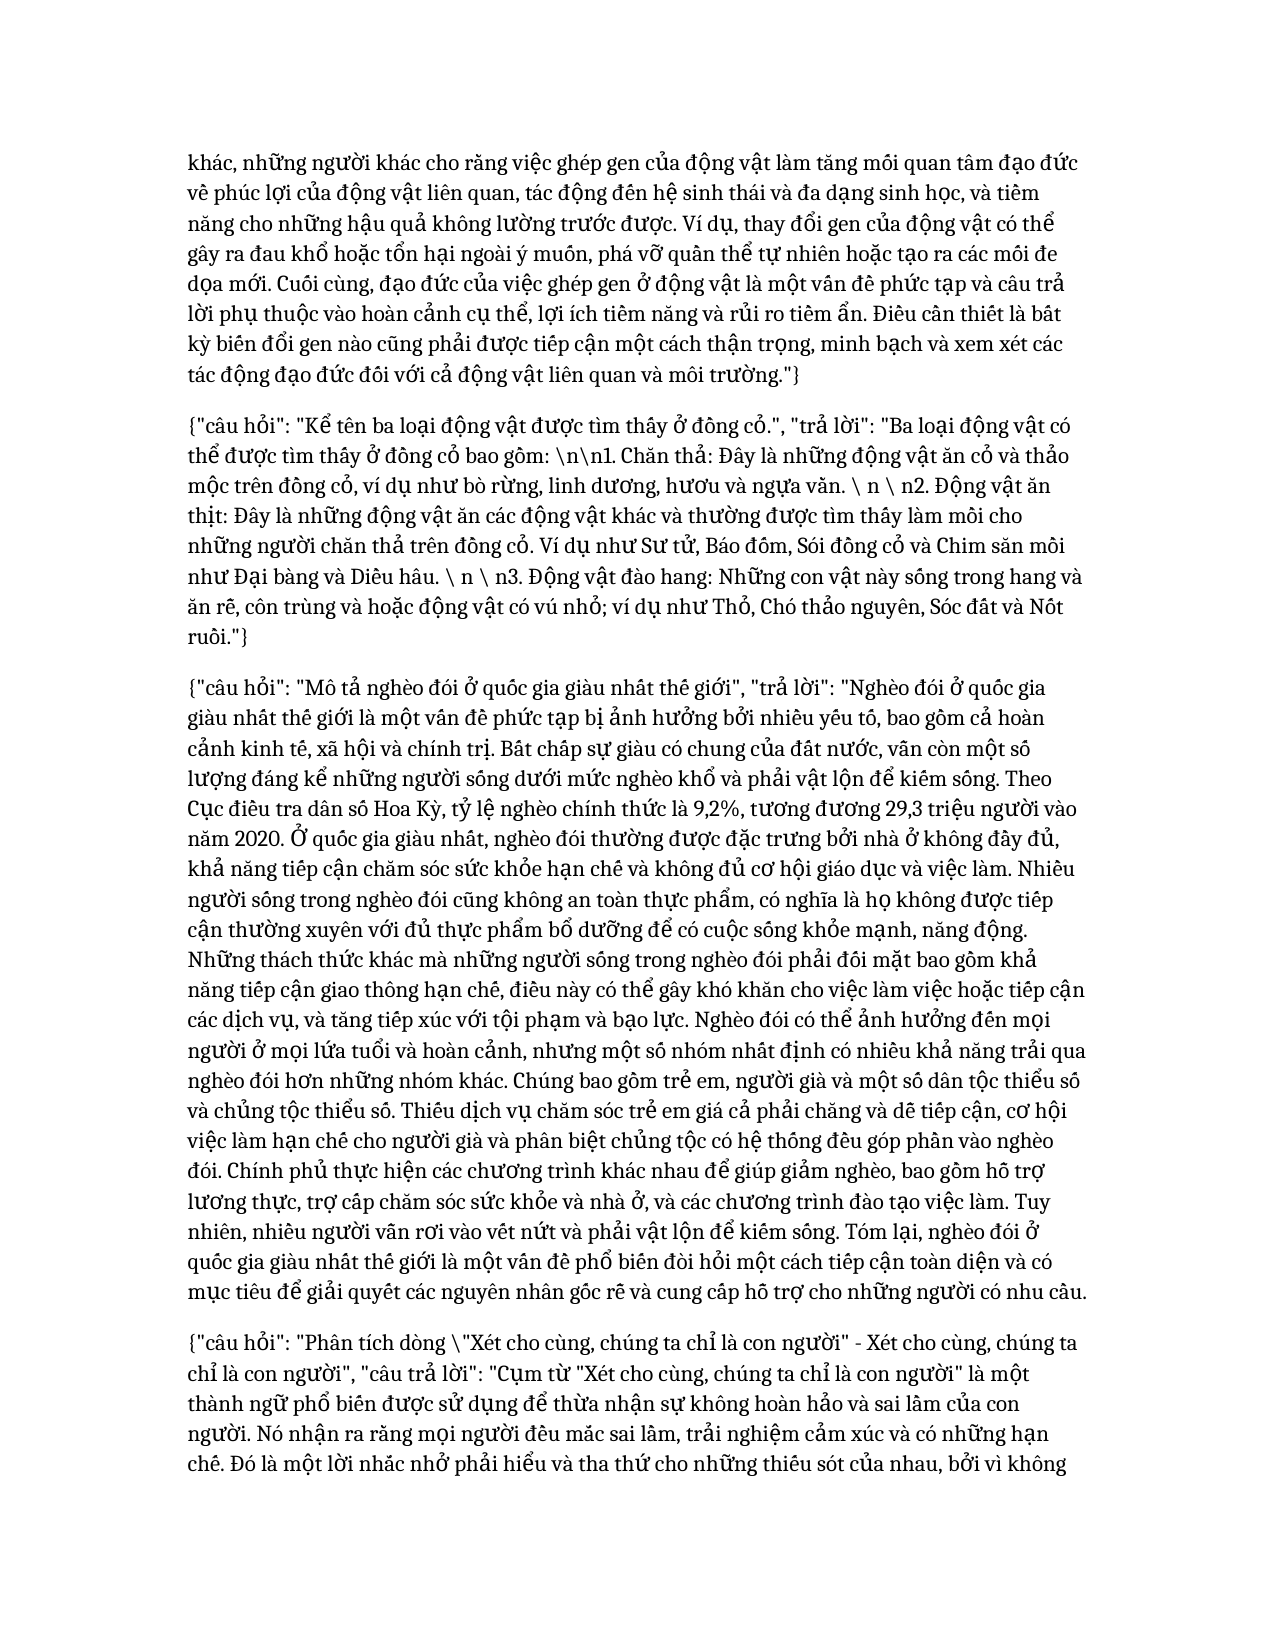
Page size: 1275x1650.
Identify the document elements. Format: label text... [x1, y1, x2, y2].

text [187, 150, 1087, 388]
text {"câu hỏi": "Kể tên ba loại động vật được tìm thấy ở đồng cỏ.", "trả lời": "Ba loại động vật có thể được tìm thấy ở đồng cỏ bao gồm: \n\n1. Chăn thả: Đây là những động vật ăn cỏ và thảo mộc trên đồng cỏ, ví dụ như bò rừng, linh dương, hươu và ngựa vằn. \ n \ n2. Động vật ăn thịt: Đây là những động vật ăn các động vật khác và thường được tìm thấy làm mồi cho những người chăn thả trên đồng cỏ. Ví dụ như Sư tử, Báo đốm, Sói đồng cỏ và Chim săn mồi như Đại bàng và Diều hâu. \ n \ n3. Động vật đào hang: Những con vật này sống trong hang và ăn rễ, côn trùng và hoặc động vật có vú nhỏ; ví dụ như Thỏ, Chó thảo nguyên, Sóc đất và Nốt ruồi."} [187, 412, 1087, 650]
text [187, 1330, 1087, 1477]
text {"câu hỏi": "Mô tả nghèo đói ở quốc gia giàu nhất thế giới", "trả lời": "Nghèo đói ở quốc gia giàu nhất thế giới là một vấn đề phức tạp bị ảnh hưởng bởi nhiều yếu tố, bao gồm cả hoàn cảnh kinh tế, xã hội và chính trị. Bất chấp sự giàu có chung của đất nước, vẫn còn một số lượng đáng kể những người sống dưới mức nghèo khổ và phải vật lộn để kiếm sống. Theo Cục điều tra dân số Hoa Kỳ, tỷ lệ nghèo chính thức là 9,2%, tương đương 29,3 triệu người vào năm 2020. Ở quốc gia giàu nhất, nghèo đói thường được đặc trưng bởi nhà ở không đầy đủ, khả năng tiếp cận chăm sóc sức khỏe hạn chế và không đủ cơ hội giáo dục và việc làm. Nhiều người sống trong nghèo đói cũng không an toàn thực phẩm, có nghĩa là họ không được tiếp cận thường xuyên với đủ thực phẩm bổ dưỡng để có cuộc sống khỏe mạnh, năng động. Những thách thức khác mà những người sống trong nghèo đói phải đối mặt bao gồm khả năng tiếp cận giao thông hạn chế, điều này có thể gây khó khăn cho việc làm việc hoặc tiếp cận các dịch vụ, và tăng tiếp xúc với tội phạm và bạo lực. Nghèo đói có thể ảnh hưởng đến mọi người ở mọi lứa tuổi và hoàn cảnh, nhưng một số nhóm nhất định có nhiều khả năng trải qua nghèo đói hơn những nhóm khác. Chúng bao gồm trẻ em, người già và một số dân tộc thiểu số và chủng tộc thiểu số. Thiếu dịch vụ chăm sóc trẻ em giá cả phải chăng và dễ tiếp cận, cơ hội việc làm hạn chế cho người già và phân biệt chủng tộc có hệ thống đều góp phần vào nghèo đói. Chính phủ thực hiện các chương trình khác nhau để giúp giảm nghèo, bao gồm hỗ trợ lương thực, trợ cấp chăm sóc sức khỏe và nhà ở, và các chương trình đào tạo việc làm. Tuy nhiên, nhiều người vẫn rơi vào vết nứt và phải vật lộn để kiếm sống. Tóm lại, nghèo đói ở quốc gia giàu nhất thế giới là một vấn đề phổ biến đòi hỏi một cách tiếp cận toàn diện và có mục tiêu để giải quyết các nguyên nhân gốc rễ và cung cấp hỗ trợ cho những người có nhu cầu. [187, 675, 1087, 1306]
